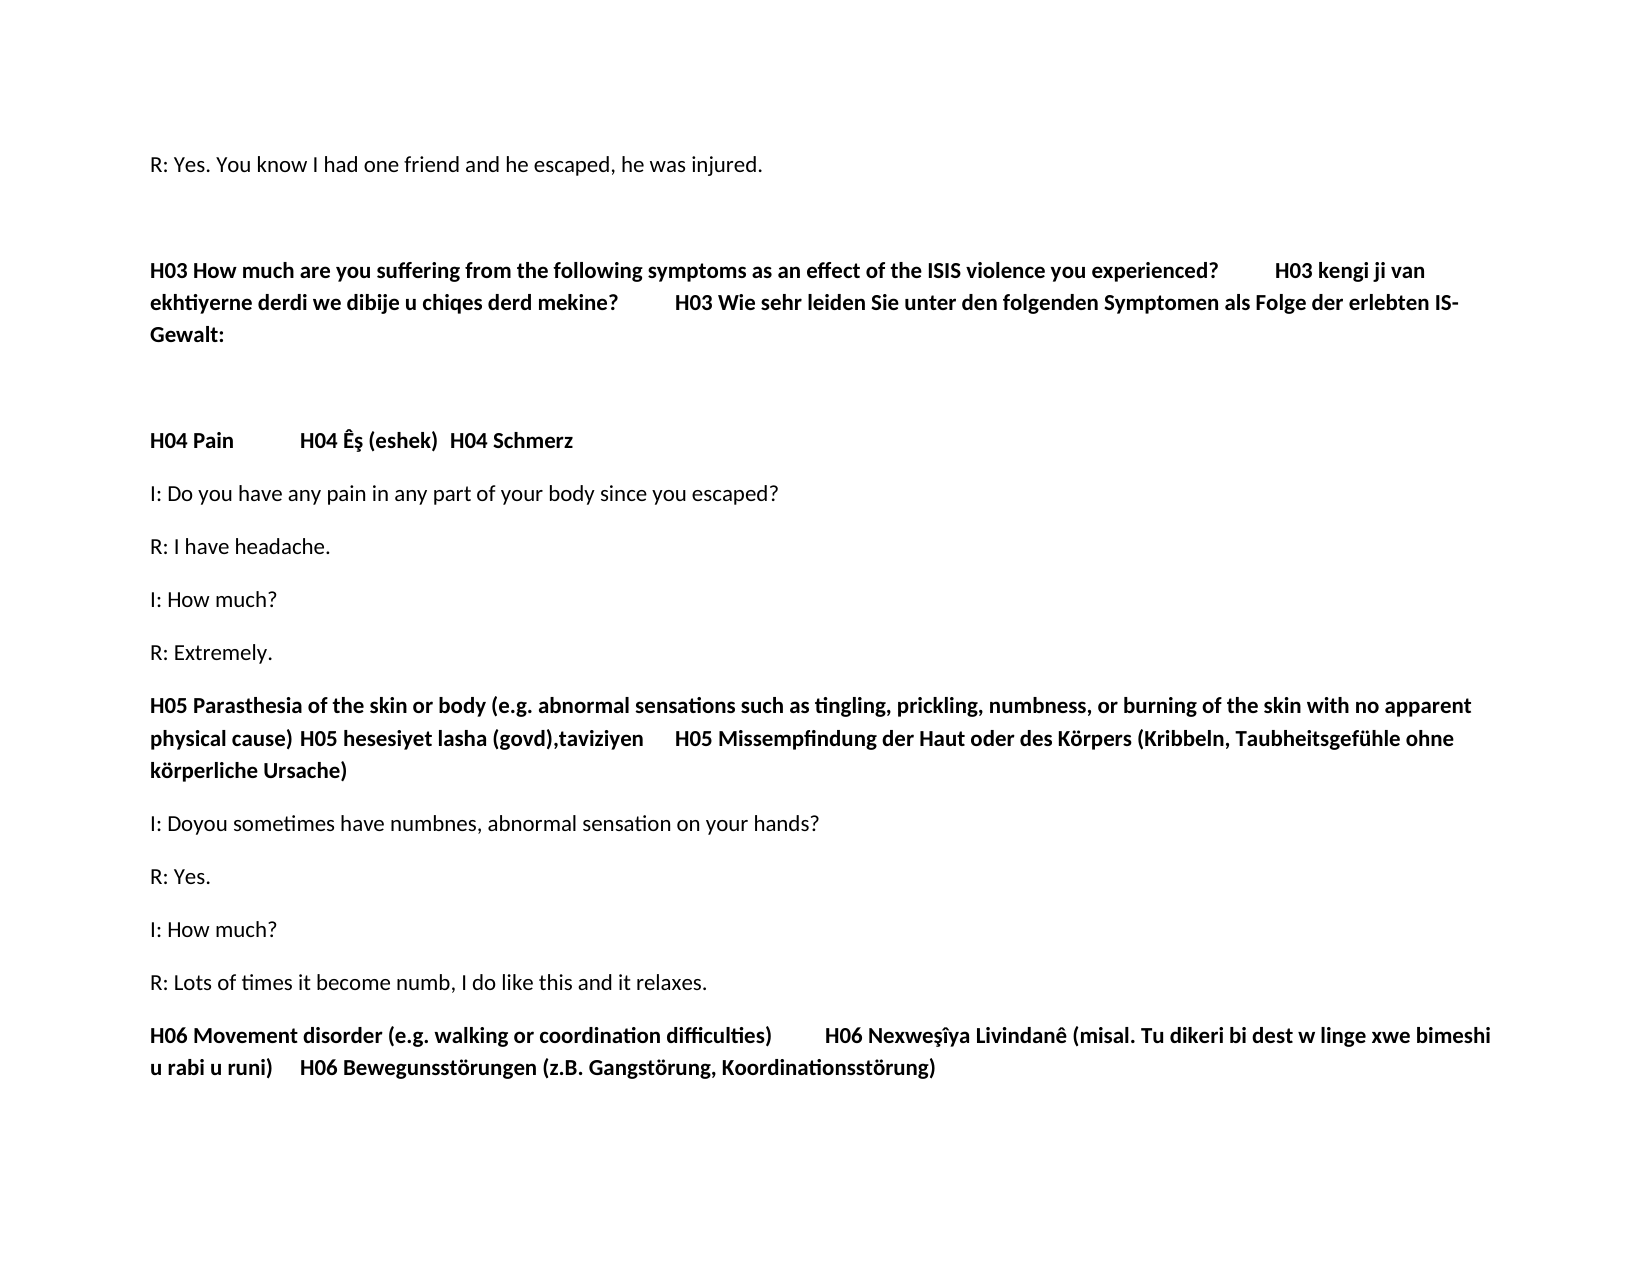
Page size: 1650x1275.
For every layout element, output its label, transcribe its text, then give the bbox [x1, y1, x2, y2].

text H04 Pain H04 Êş (eshek) H04 Schmerz [150, 426, 1500, 454]
text I: How much? [150, 586, 1500, 613]
text H03 How much are you suffering from the following symptoms as an effect of the ISIS violence you experienced? H03 kengi ji van ekhtiyerne derdi we dibije u chiqes derd mekine? H03 Wie sehr leiden Sie unter den folgenden Symptomen als Folge der erlebten IS-Gewalt: [150, 256, 1500, 348]
text I: Do you have any pain in any part of your body since you escaped? [150, 479, 1500, 507]
text R: Yes. You know I had one friend and he escaped, he was injured. [150, 150, 1500, 178]
text H06 Movement disorder (e.g. walking or coordination difficulties) H06 Nexweşîya Livindanê (misal. Tu dikeri bi dest w linge xwe bimeshi u rabi u runi) H06 Bewegunsstörungen (z.B. Gangstörung, Koordinationsstörung) [150, 1021, 1500, 1081]
text I: How much? [150, 915, 1500, 943]
text R: Extremely. [150, 638, 1500, 667]
text R: Yes. [150, 862, 1500, 890]
text R: Lots of times it become numb, I do like this and it relaxes. [150, 968, 1500, 996]
text I: Doyou sometimes have numbnes, abnormal sensation on your hands? [150, 809, 1500, 837]
text H05 Parasthesia of the skin or body (e.g. abnormal sensations such as tingling, prickling, numbness, or burning of the skin with no apparent physical cause) H05 hesesiyet lasha (govd),taviziyen H05 Missempfindung der Haut oder des Körpers (Kribbeln, Taubheitsgefühle ohne körperliche Ursache) [150, 692, 1500, 784]
text R: I have headache. [150, 532, 1500, 561]
